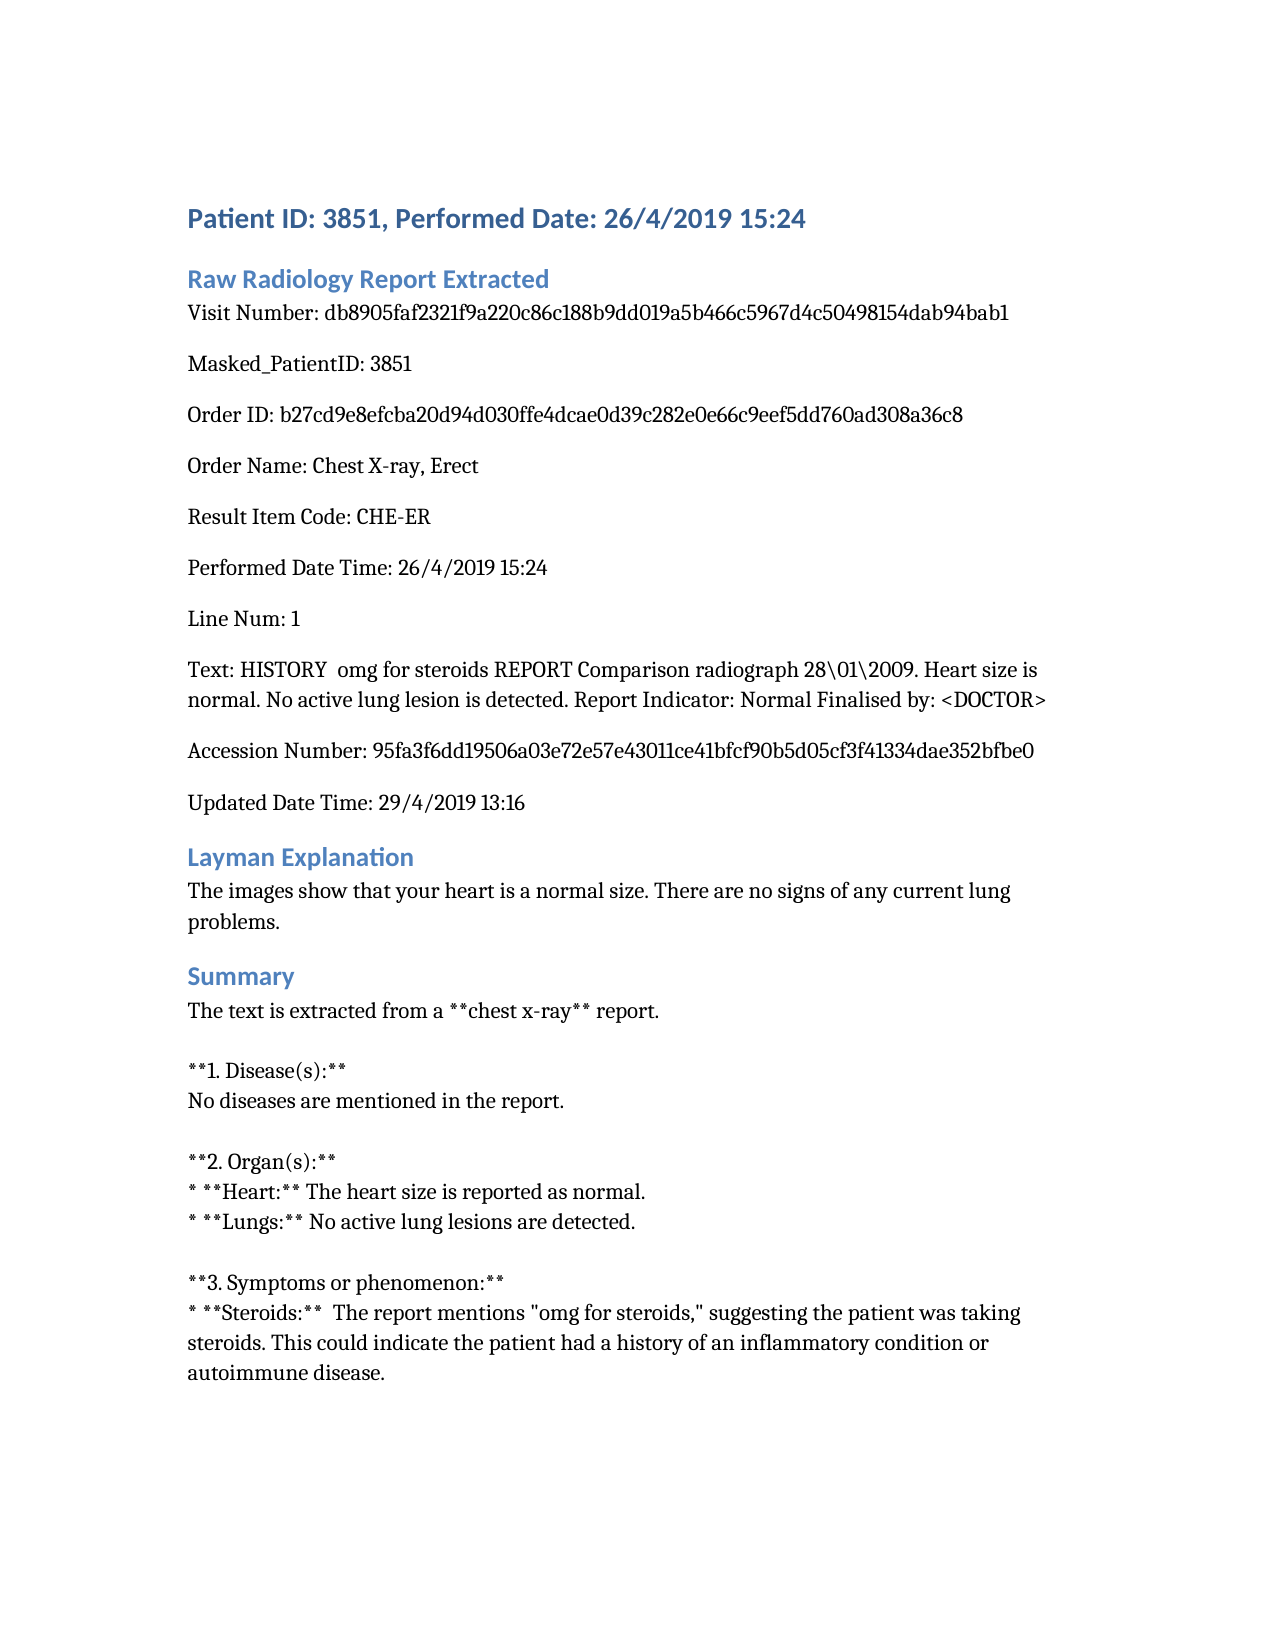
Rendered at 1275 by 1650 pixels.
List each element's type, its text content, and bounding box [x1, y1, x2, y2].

subtitle Summary [187, 959, 1087, 992]
text Visit Number: db8905faf2321f9a220c86c188b9dd019a5b466c5967d4c50498154dab94bab1 [187, 300, 1087, 326]
text Order ID: b27cd9e8efcba20d94d030ffe4dcae0d39c282e0e66c9eef5dd760ad308a36c8 [187, 402, 1087, 428]
text Updated Date Time: 29/4/2019 13:16 [187, 789, 1087, 816]
text The text is extracted from a **chest x-ray** report. **1. Disease(s):** No diseases are mentioned in the report. **2. Organ(s):** * **Heart:** The heart size is reported as normal. * **Lungs:** No active lung lesions are detected. **3. Symptoms or phenomenon:** * **Steroids:** The report mentions "omg for steroids," suggesting the patient was taking steroids. This could indicate the patient had a history of an inflammatory condition or autoimmune disease. [187, 997, 1087, 1386]
text Masked_PatientID: 3851 [187, 351, 1087, 377]
text Result Item Code: CHE-ER [187, 504, 1087, 530]
subtitle Layman Explanation [187, 840, 1087, 873]
text Accession Number: 95fa3f6dd19506a03e72e57e43011ce41bfcf90b5d05cf3f41334dae352bfbe0 [187, 738, 1087, 764]
text Order Name: Chest X-ray, Erect [187, 453, 1087, 479]
text Text: HISTORY omg for steroids REPORT Comparison radiograph 28\01\2009. Heart size is normal. No active lung lesion is detected. Report Indicator: Normal Finalised by: <DOCTOR> [187, 657, 1087, 713]
text Line Num: 1 [187, 606, 1087, 632]
text Performed Date Time: 26/4/2019 15:24 [187, 555, 1087, 581]
subtitle Raw Radiology Report Extracted [187, 262, 1087, 295]
subtitle Patient ID: 3851, Performed Date: 26/4/2019 15:24 [187, 200, 1087, 236]
text The images show that your heart is a normal size. There are no signs of any current lung problems. [187, 878, 1087, 935]
